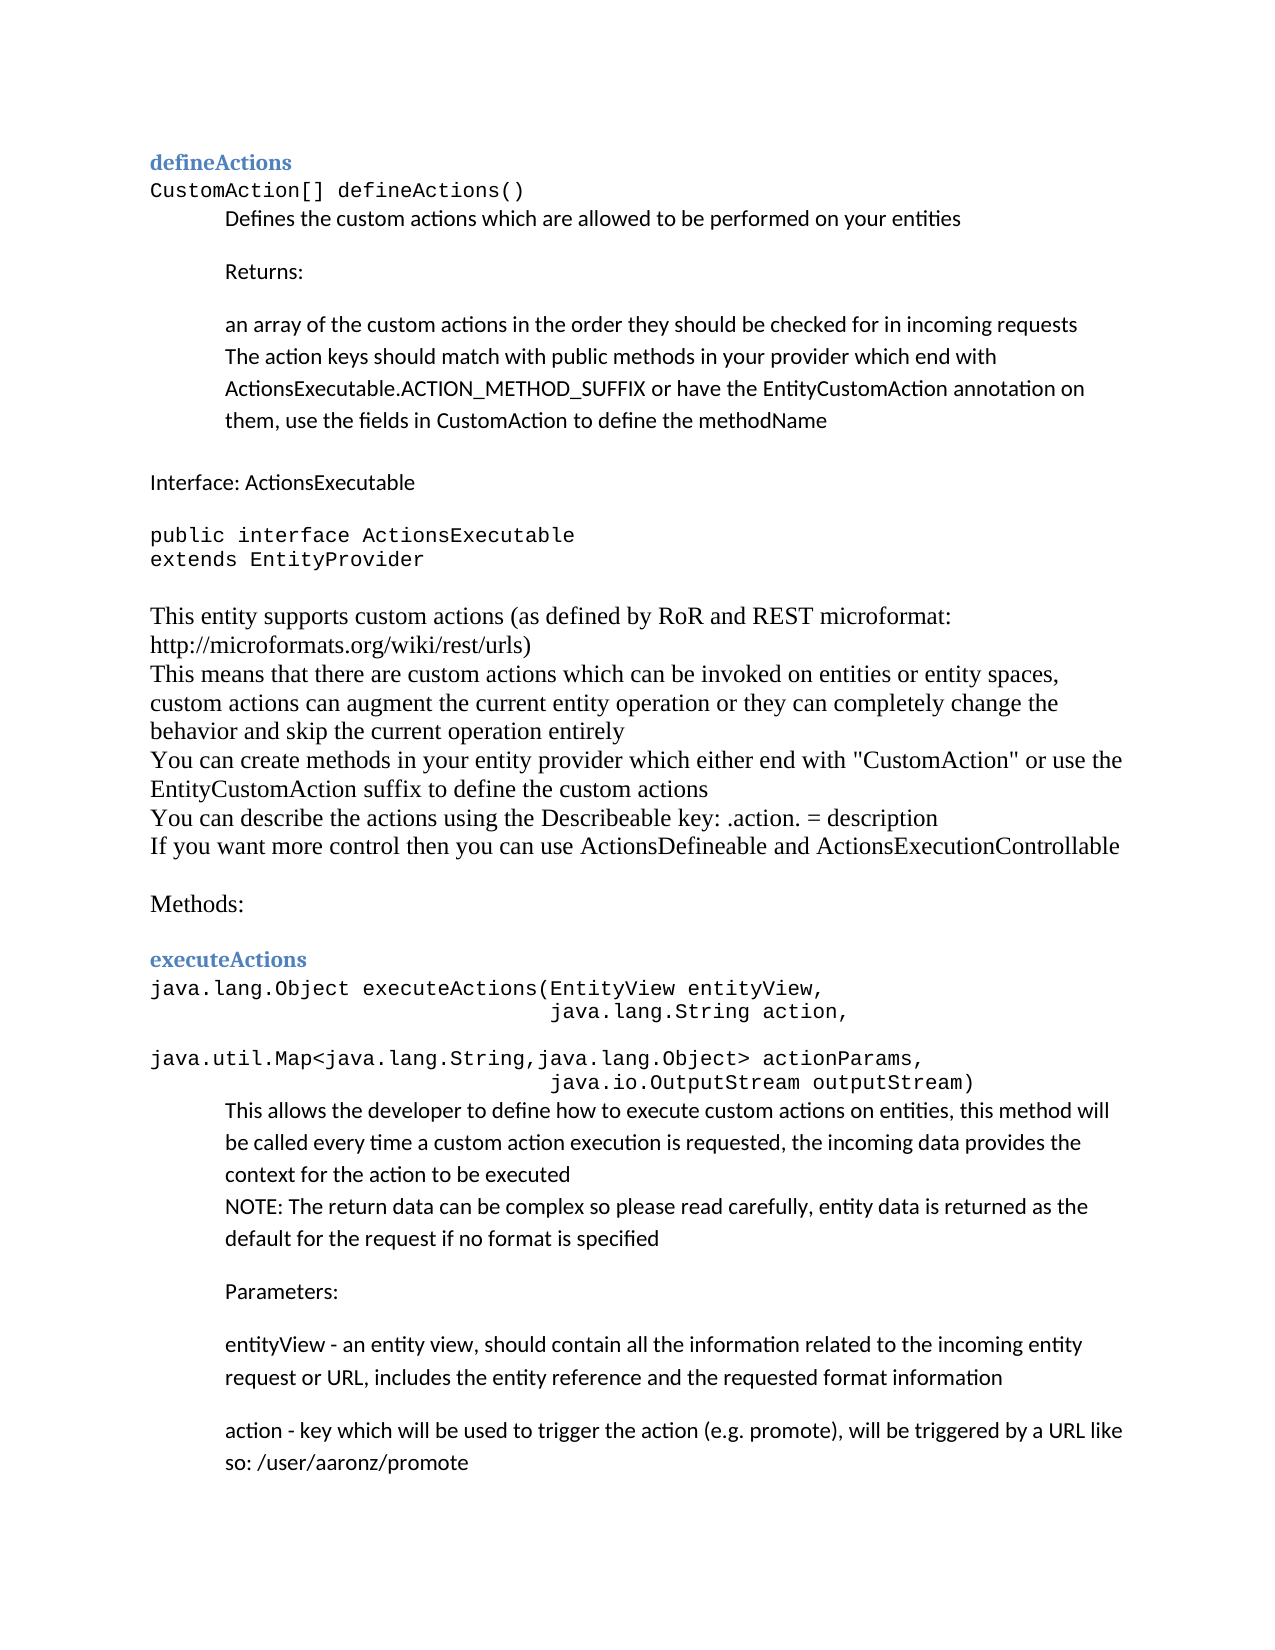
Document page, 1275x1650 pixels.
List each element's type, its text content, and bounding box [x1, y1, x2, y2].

text Interface: ActionsExecutable [150, 468, 1125, 496]
subtitle defineActions [150, 150, 1125, 176]
text This allows the developer to define how to execute custom actions on entities, this method will be called every time a custom action execution is requested, the incoming data provides the context for the action to be executed NOTE: The return data can be complex so please read carefully, entity data is returned as the default for the request if no format is specified [225, 1096, 1125, 1252]
text Returns: [225, 257, 1125, 285]
text public interface ActionsExecutable [150, 525, 1125, 549]
text extends EntityProvider [150, 549, 1125, 572]
text Defines the custom actions which are allowed to be performed on your entities [225, 204, 1125, 232]
text an array of the custom actions in the order they should be checked for in incoming requests The action keys should match with public methods in your provider which end with ActionsExecutable.ACTION_METHOD_SUFFIX or have the EntityCustomAction annotation on them, use the fields in CustomAction to define the methodName [225, 310, 1125, 434]
text CustomAction[] defineActions() [150, 180, 1125, 204]
text java.lang.Object executeActions(EntityView entityView, [150, 977, 1125, 1001]
text java.io.OutputStream outputStream) [150, 1072, 1125, 1096]
text This entity supports custom actions (as defined by RoR and REST microformat: http://microformats.org/wiki/rest/urls) This means that there are custom actions which can be invoked on entities or entity spaces, custom actions can augment the current entity operation or they can completely change the behavior and skip the current operation entirely You can create methods in your entity provider which either end with "CustomAction" or use the EntityCustomAction suffix to define the custom actions You can describe the actions using the Describeable key: .action. = description If you want more control then you can use ActionsDefineable and ActionsExecutionControllable [150, 601, 1125, 860]
subtitle executeActions [150, 947, 1125, 974]
text entityView - an entity view, should contain all the information related to the incoming entity request or URL, includes the entity reference and the requested format information [225, 1331, 1125, 1391]
text Parameters: [225, 1277, 1125, 1306]
text java.util.Map<java.lang.String,java.lang.Object> actionParams, [150, 1025, 1125, 1072]
text Methods: [150, 889, 1125, 918]
text action - key which will be used to trigger the action (e.g. promote), will be triggered by a URL like so: /user/aaronz/promote [225, 1416, 1125, 1476]
text java.lang.String action, [150, 1001, 1125, 1025]
